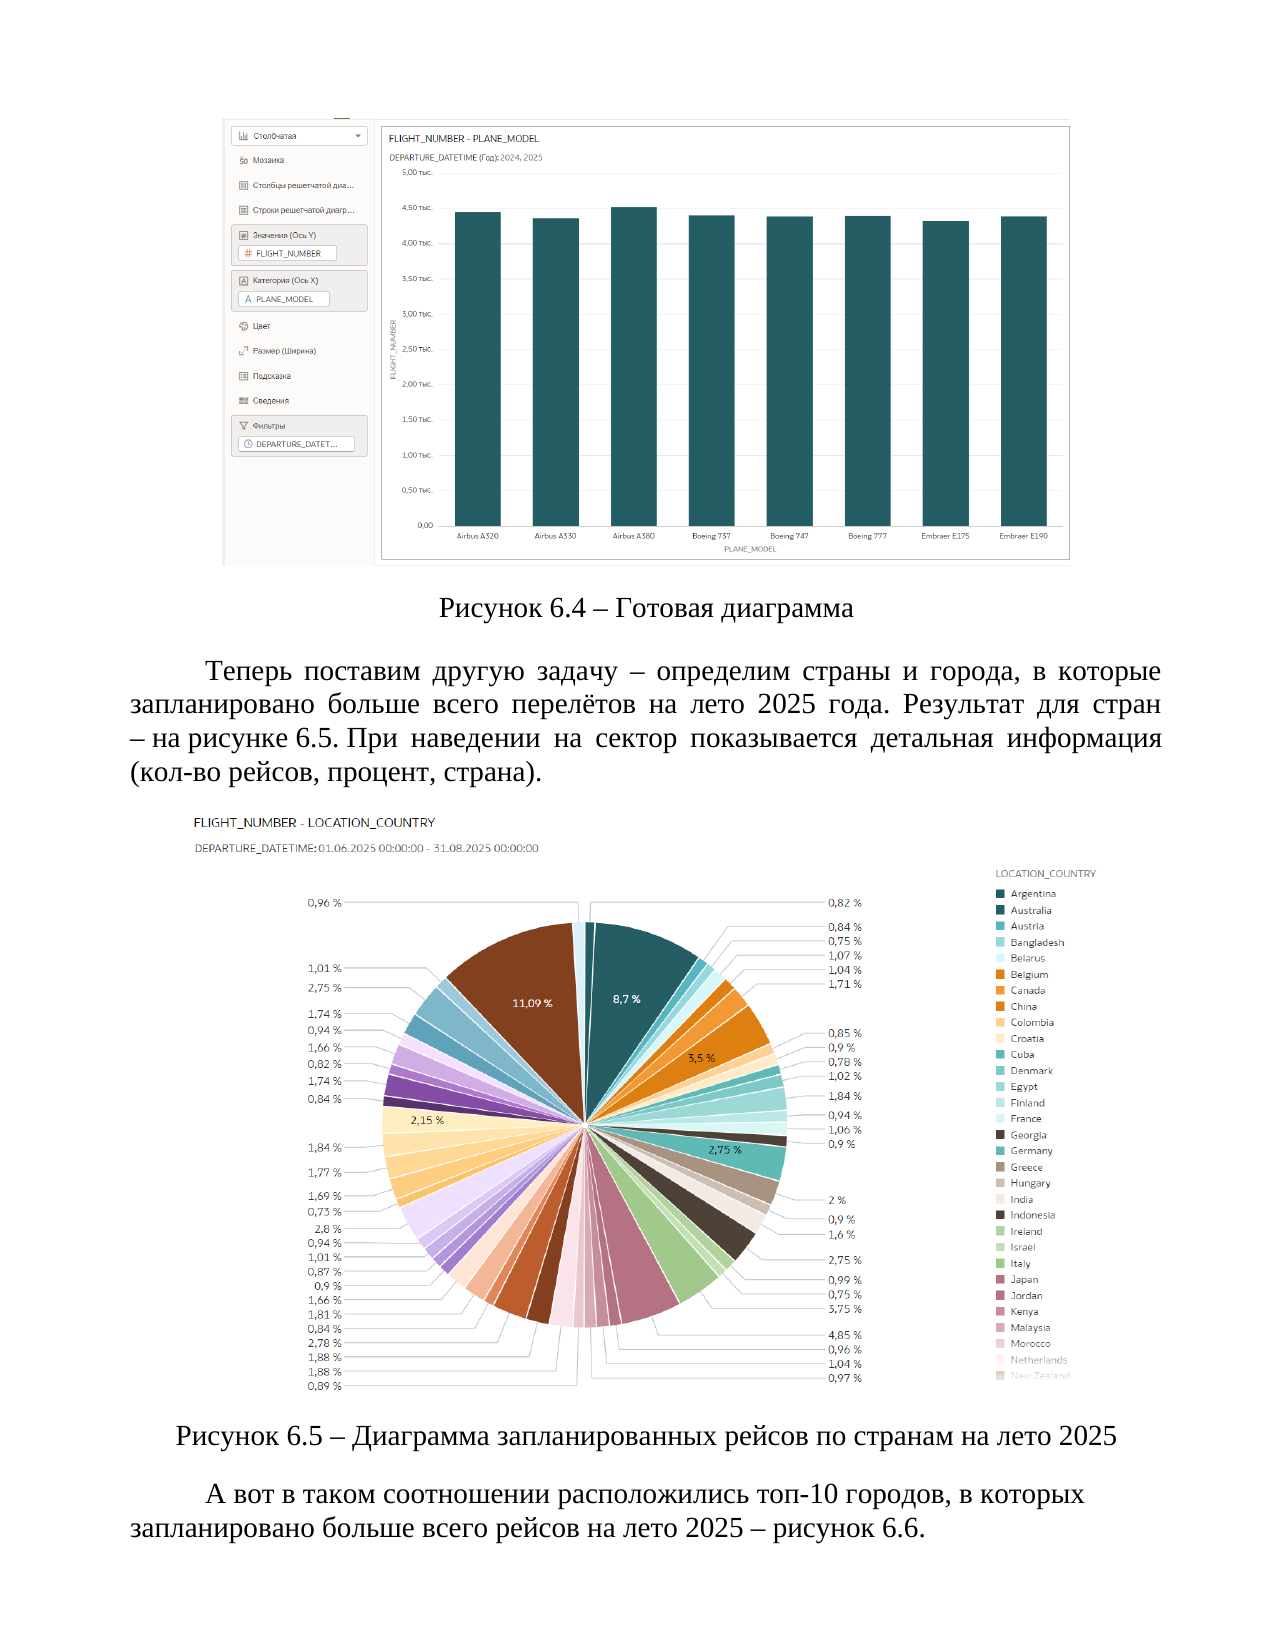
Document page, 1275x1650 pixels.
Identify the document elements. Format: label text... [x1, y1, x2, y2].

text А вот в таком соотношении расположились топ-10 городов, в которых запланировано больше всего рейсов на лето 2025 – рисунок 6.6. [130, 1476, 1163, 1543]
text Рисунок 6.5 – Диаграмма запланированных рейсов по странам на лето 2025 [130, 1418, 1163, 1451]
picture [186, 812, 1107, 1393]
picture [222, 118, 1071, 566]
text Теперь поставим другую задачу – определим страны и города, в которые запланировано больше всего перелётов на лето 2025 года. Результат для стран – на рисунке 6.5. При наведении на сектор показывается детальная информация (кол-во рейсов, процент, страна). [130, 653, 1163, 787]
text Рисунок 6.4 – Готовая диаграмма [130, 590, 1163, 624]
